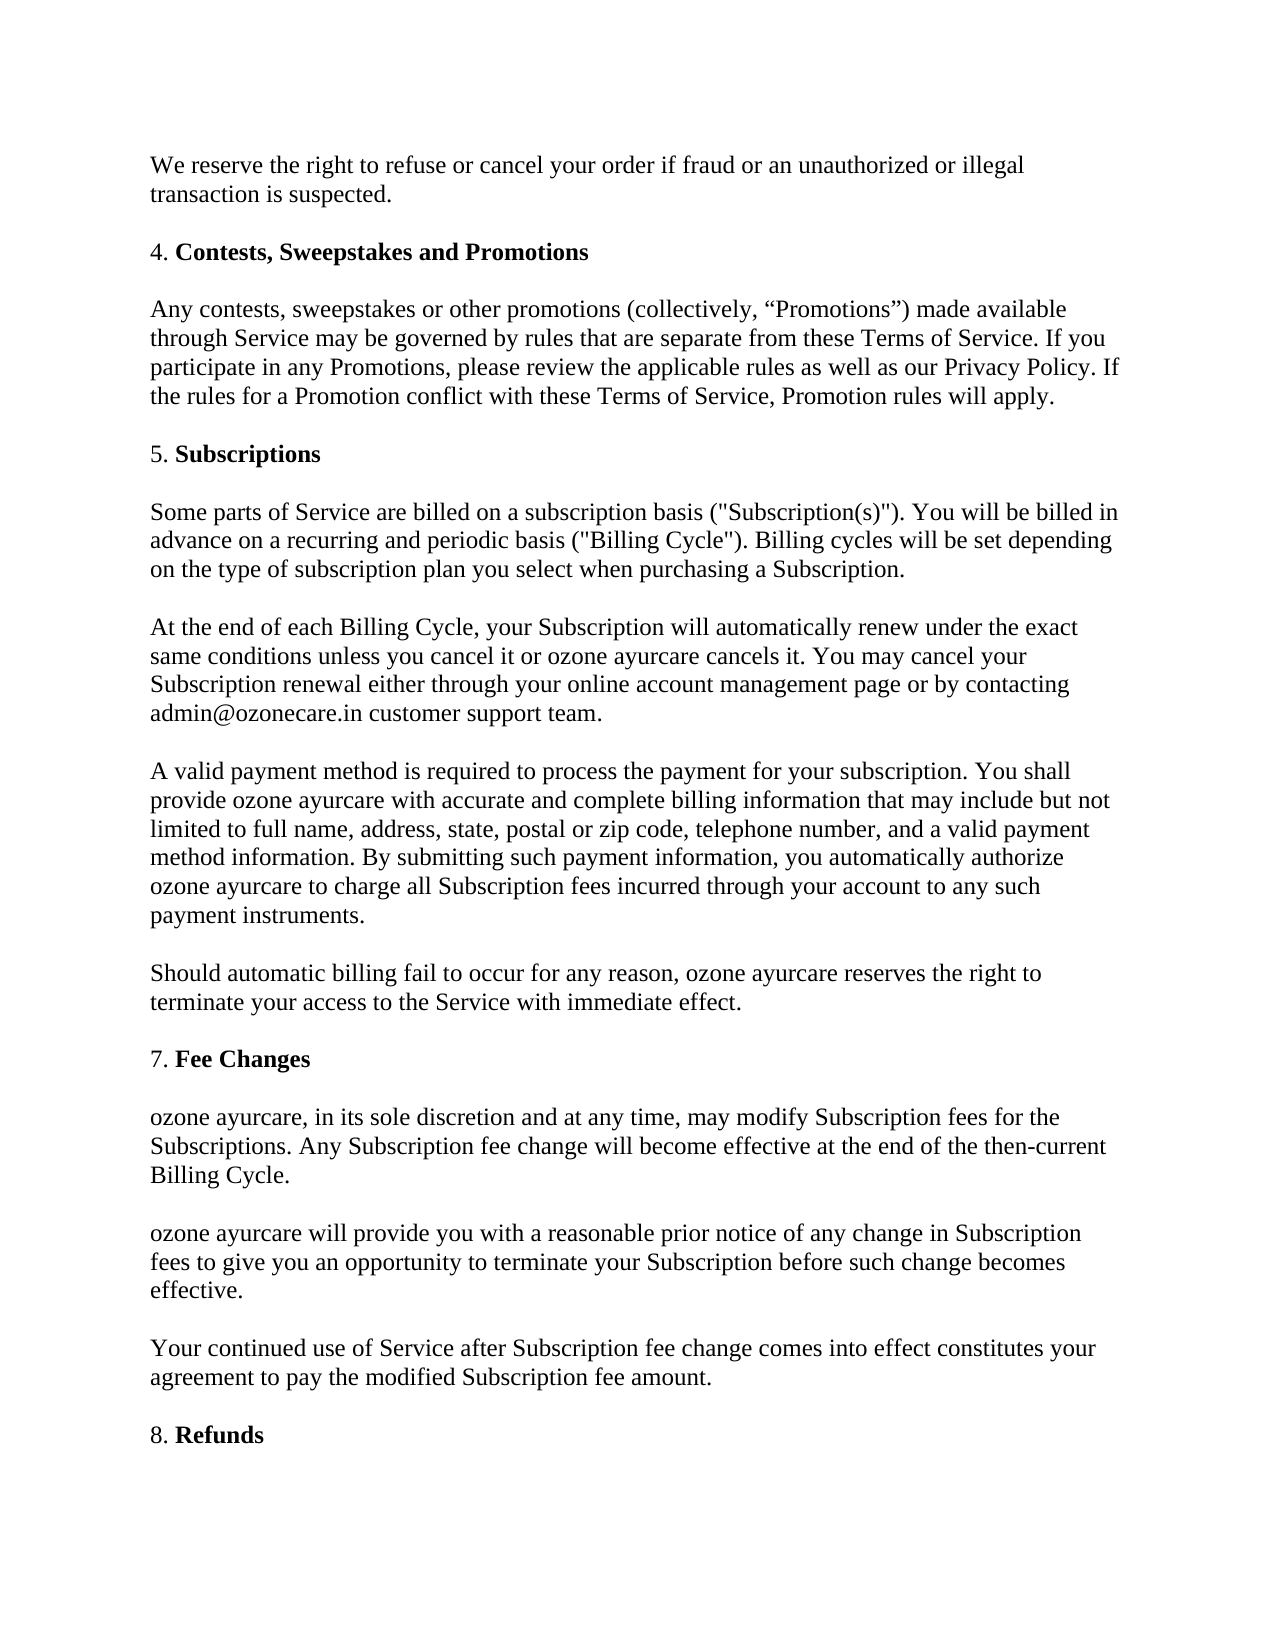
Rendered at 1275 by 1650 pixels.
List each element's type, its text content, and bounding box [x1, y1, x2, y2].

text 4. Contests, Sweepstakes and Promotions [150, 237, 1125, 265]
text 7. Fee Changes [150, 1044, 1125, 1073]
text Some parts of Service are billed on a subscription basis ("Subscription(s)"). You will be billed in advance on a recurring and periodic basis ("Billing Cycle"). Billing cycles will be set depending on the type of subscription plan you select when purchasing a Subscription. [150, 497, 1125, 583]
text Should automatic billing fail to occur for any reason, ozone ayurcare reserves the right to terminate your access to the Service with immediate effect. [150, 958, 1125, 1015]
text 5. Subscriptions [150, 439, 1125, 467]
text A valid payment method is required to process the payment for your subscription. You shall provide ozone ayurcare with accurate and complete billing information that may include but not limited to full name, address, state, postal or zip code, telephone number, and a valid payment method information. By submitting such payment information, you automatically authorize ozone ayurcare to charge all Subscription fees incurred through your account to any such payment instruments. [150, 756, 1125, 929]
text At the end of each Billing Cycle, your Subscription will automatically renew under the exact same conditions unless you cancel it or ozone ayurcare cancels it. You may cancel your Subscription renewal either through your online account management page or by contacting admin@ozonecare.in customer support team. [150, 612, 1125, 727]
text We reserve the right to refuse or cancel your order if fraud or an unauthorized or illegal transaction is suspected. [150, 150, 1125, 207]
text Your continued use of Service after Subscription fee change comes into effect constitutes your agreement to pay the modified Subscription fee amount. [150, 1333, 1125, 1391]
text ozone ayurcare, in its sole discretion and at any time, may modify Subscription fees for the Subscriptions. Any Subscription fee change will become effective at the end of the then-current Billing Cycle. [150, 1102, 1125, 1189]
text 8. Refunds [150, 1420, 1125, 1449]
text Any contests, sweepstakes or other promotions (collectively, “Promotions”) made available through Service may be governed by rules that are separate from these Terms of Service. If you participate in any Promotions, please review the applicable rules as well as our Privacy Policy. If the rules for a Promotion conflict with these Terms of Service, Promotion rules will apply. [150, 294, 1125, 409]
text ozone ayurcare will provide you with a reasonable prior notice of any change in Subscription fees to give you an opportunity to terminate your Subscription before such change becomes effective. [150, 1218, 1125, 1304]
